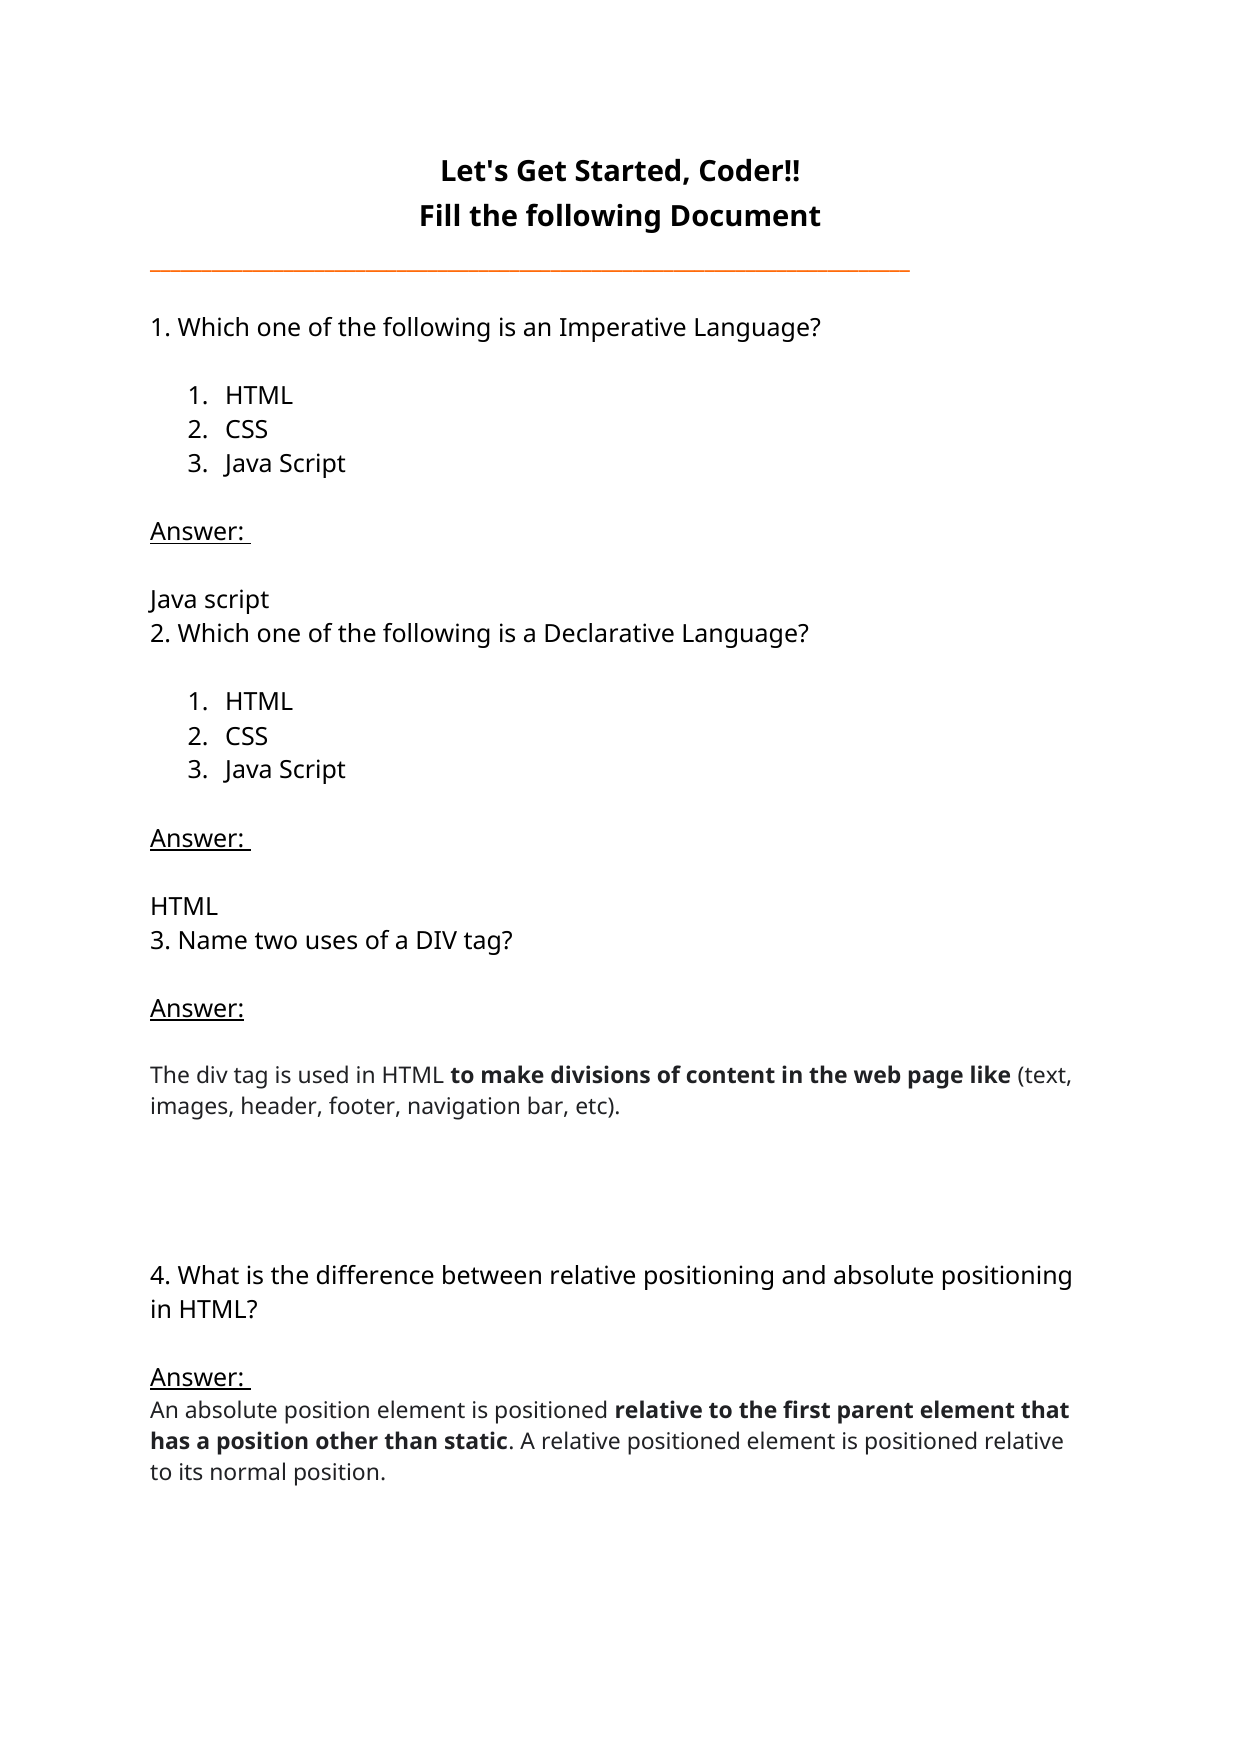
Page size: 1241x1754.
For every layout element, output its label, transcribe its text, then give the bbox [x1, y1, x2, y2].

list CSS [187, 412, 1090, 446]
text Answer: [150, 820, 1090, 854]
list Java Script [187, 752, 1090, 786]
text Answer: [150, 514, 1090, 548]
text 2. Which one of the following is a Declarative Language? [150, 616, 1090, 650]
list Java Script [187, 446, 1090, 480]
text Java script [150, 582, 1090, 616]
text Answer: [150, 991, 1090, 1025]
text HTML [150, 888, 1090, 922]
text 3. Name two uses of a DIV tag? [150, 922, 1090, 957]
text 1. Which one of the following is an Imperative Language? [150, 309, 1090, 343]
text __________________________________________________________________________ [150, 241, 1090, 275]
text Answer: [150, 1360, 1090, 1394]
text 4. What is the difference between relative positioning and absolute positioning in HTML? [150, 1257, 1090, 1326]
text Let's Get Started, Coder!! [150, 150, 1090, 190]
text Fill the following Document [150, 196, 1090, 235]
text An absolute position element is positioned relative to the first parent element that has a position other than static. A relative positioned element is positioned relative to its normal position. [386, 1394, 1090, 1487]
text The div tag is used in HTML to make divisions of content in the web page like (text, images, header, footer, navigation bar, etc). [621, 1059, 1090, 1121]
list HTML [187, 684, 1090, 718]
list CSS [187, 718, 1090, 752]
list HTML [187, 377, 1090, 412]
